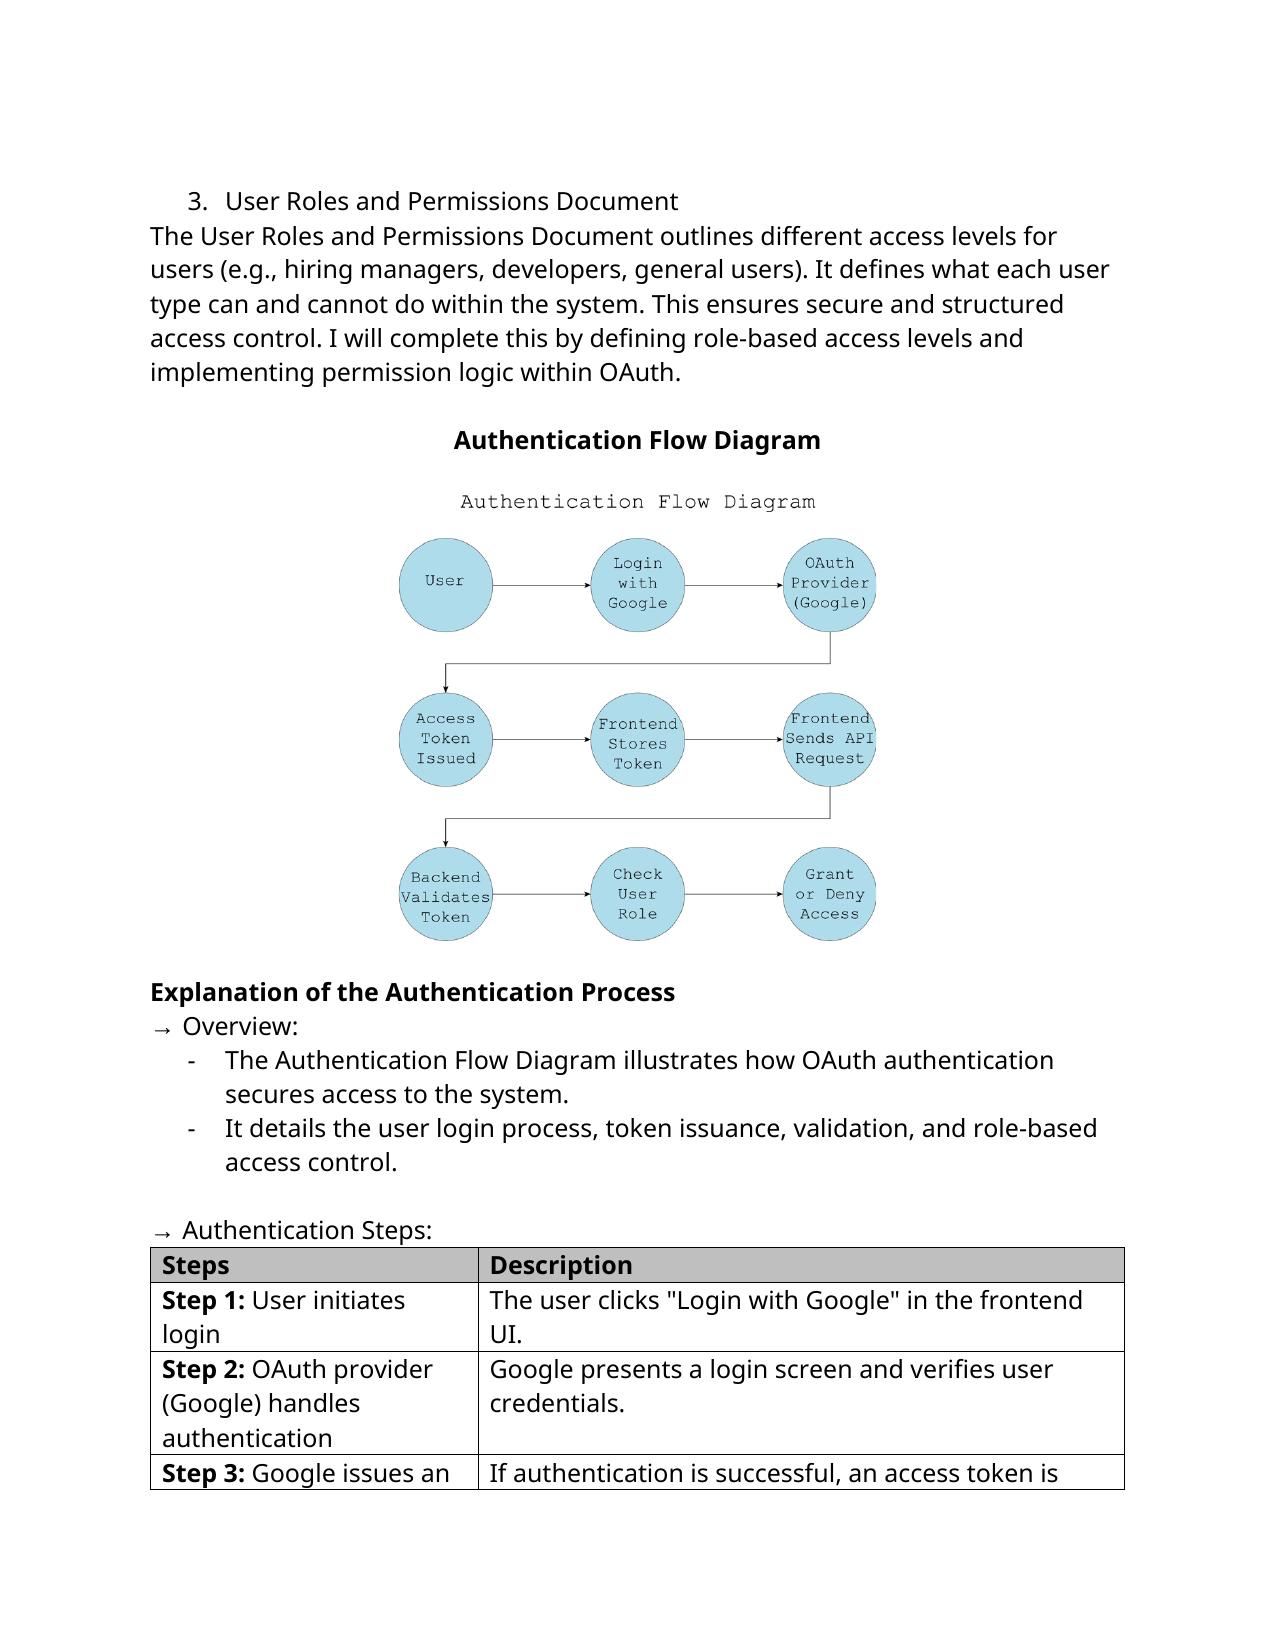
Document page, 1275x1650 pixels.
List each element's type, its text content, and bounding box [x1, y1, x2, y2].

text Explanation of the Authentication Process [150, 974, 1125, 1008]
list User Roles and Permissions Document [187, 184, 1125, 218]
table_header Steps [151, 1248, 478, 1282]
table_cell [479, 1455, 1124, 1489]
subtitle Authentication Flow Diagram [150, 422, 1125, 457]
table_cell Step 1: User initiates login [151, 1283, 478, 1351]
table_cell Step 2: OAuth provider (Google) handles authentication [151, 1352, 478, 1454]
picture [398, 490, 877, 941]
text → Overview: [150, 1008, 1125, 1042]
text → Authentication Steps: [150, 1213, 1125, 1247]
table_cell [151, 1455, 478, 1489]
table_cell The user clicks "Login with Google" in the frontend UI. [479, 1283, 1124, 1351]
table_cell Google presents a login screen and verifies user credentials. [479, 1352, 1124, 1454]
table_header Description [479, 1248, 1124, 1282]
list It details the user login process, token issuance, validation, and role-based access control. [187, 1111, 1125, 1179]
list The Authentication Flow Diagram illustrates how OAuth authentication secures access to the system. [187, 1042, 1125, 1111]
text The User Roles and Permissions Document outlines different access levels for users (e.g., hiring managers, developers, general users). It defines what each user type can and cannot do within the system. This ensures secure and structured access control. I will complete this by defining role-based access levels and implementing permission logic within OAuth. [150, 218, 1125, 388]
